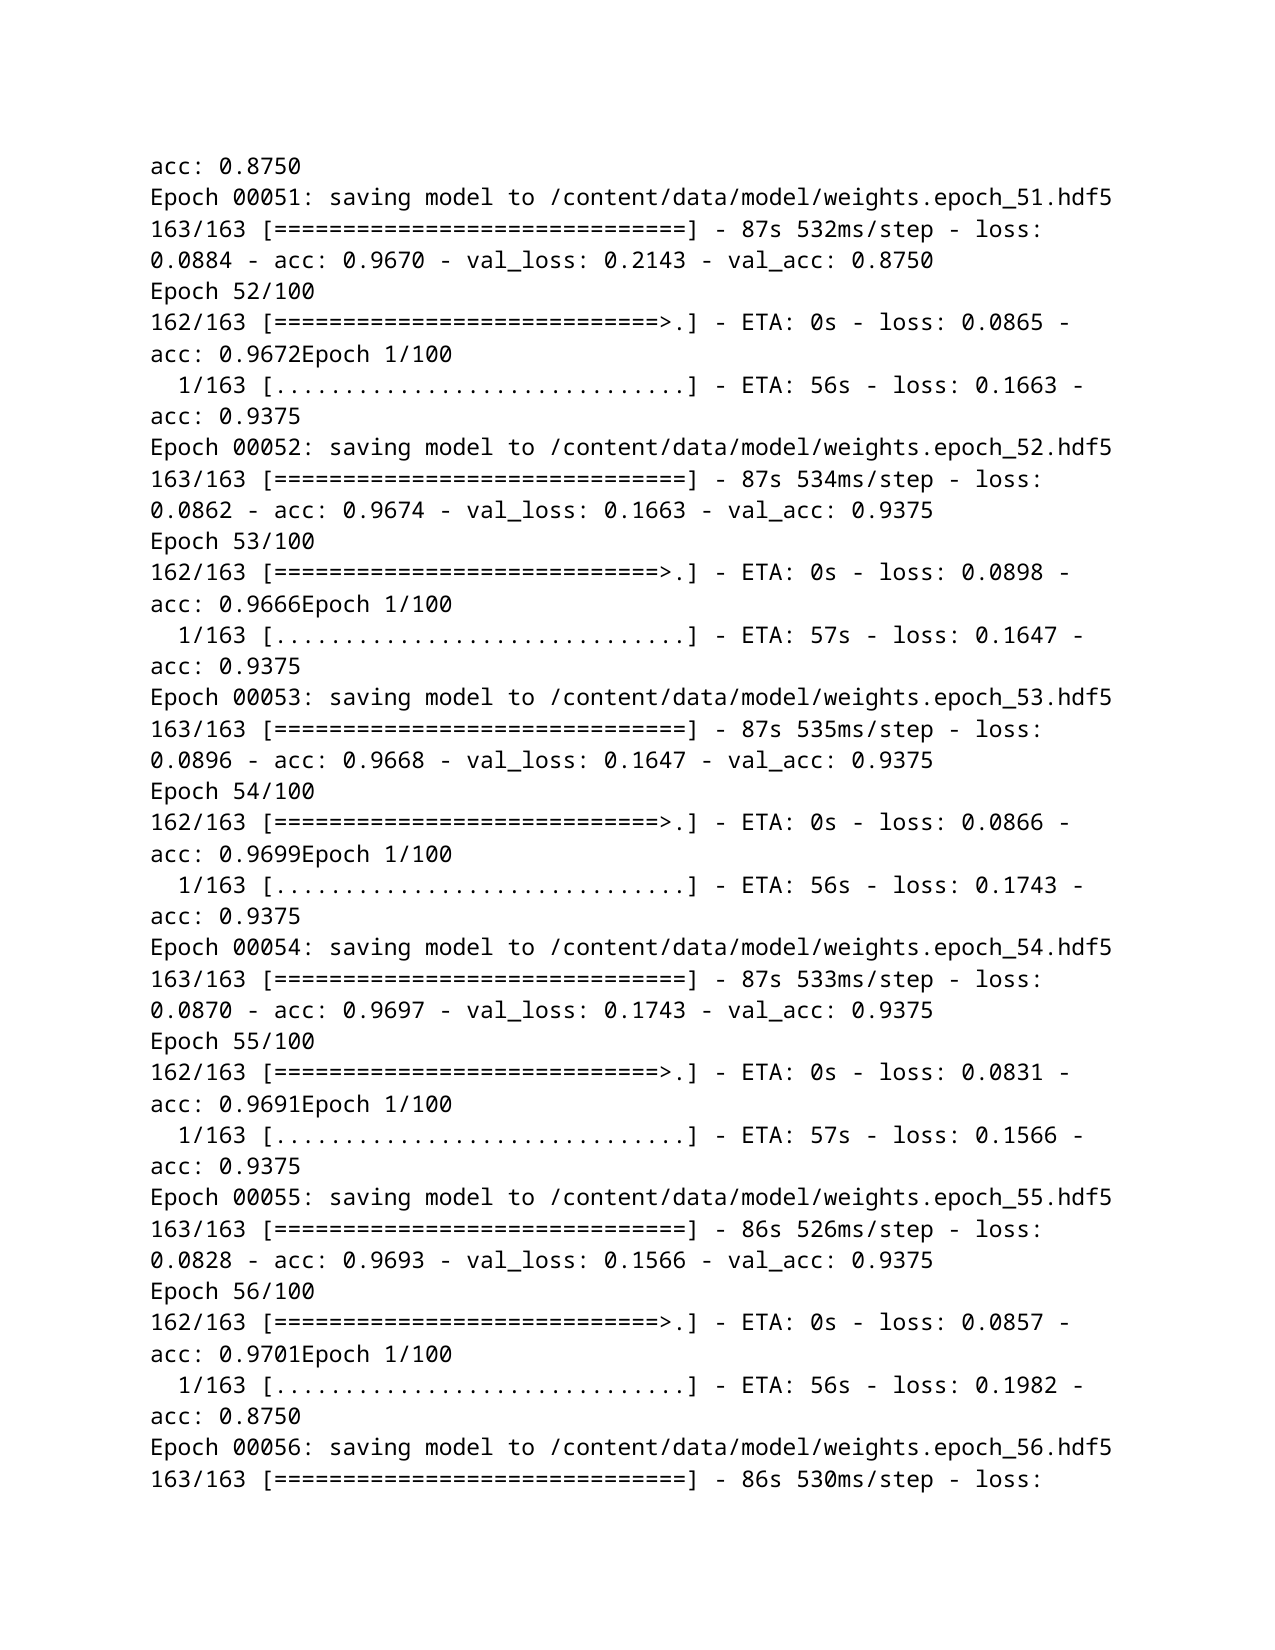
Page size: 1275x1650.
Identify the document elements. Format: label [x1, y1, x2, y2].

text [150, 150, 1125, 1494]
